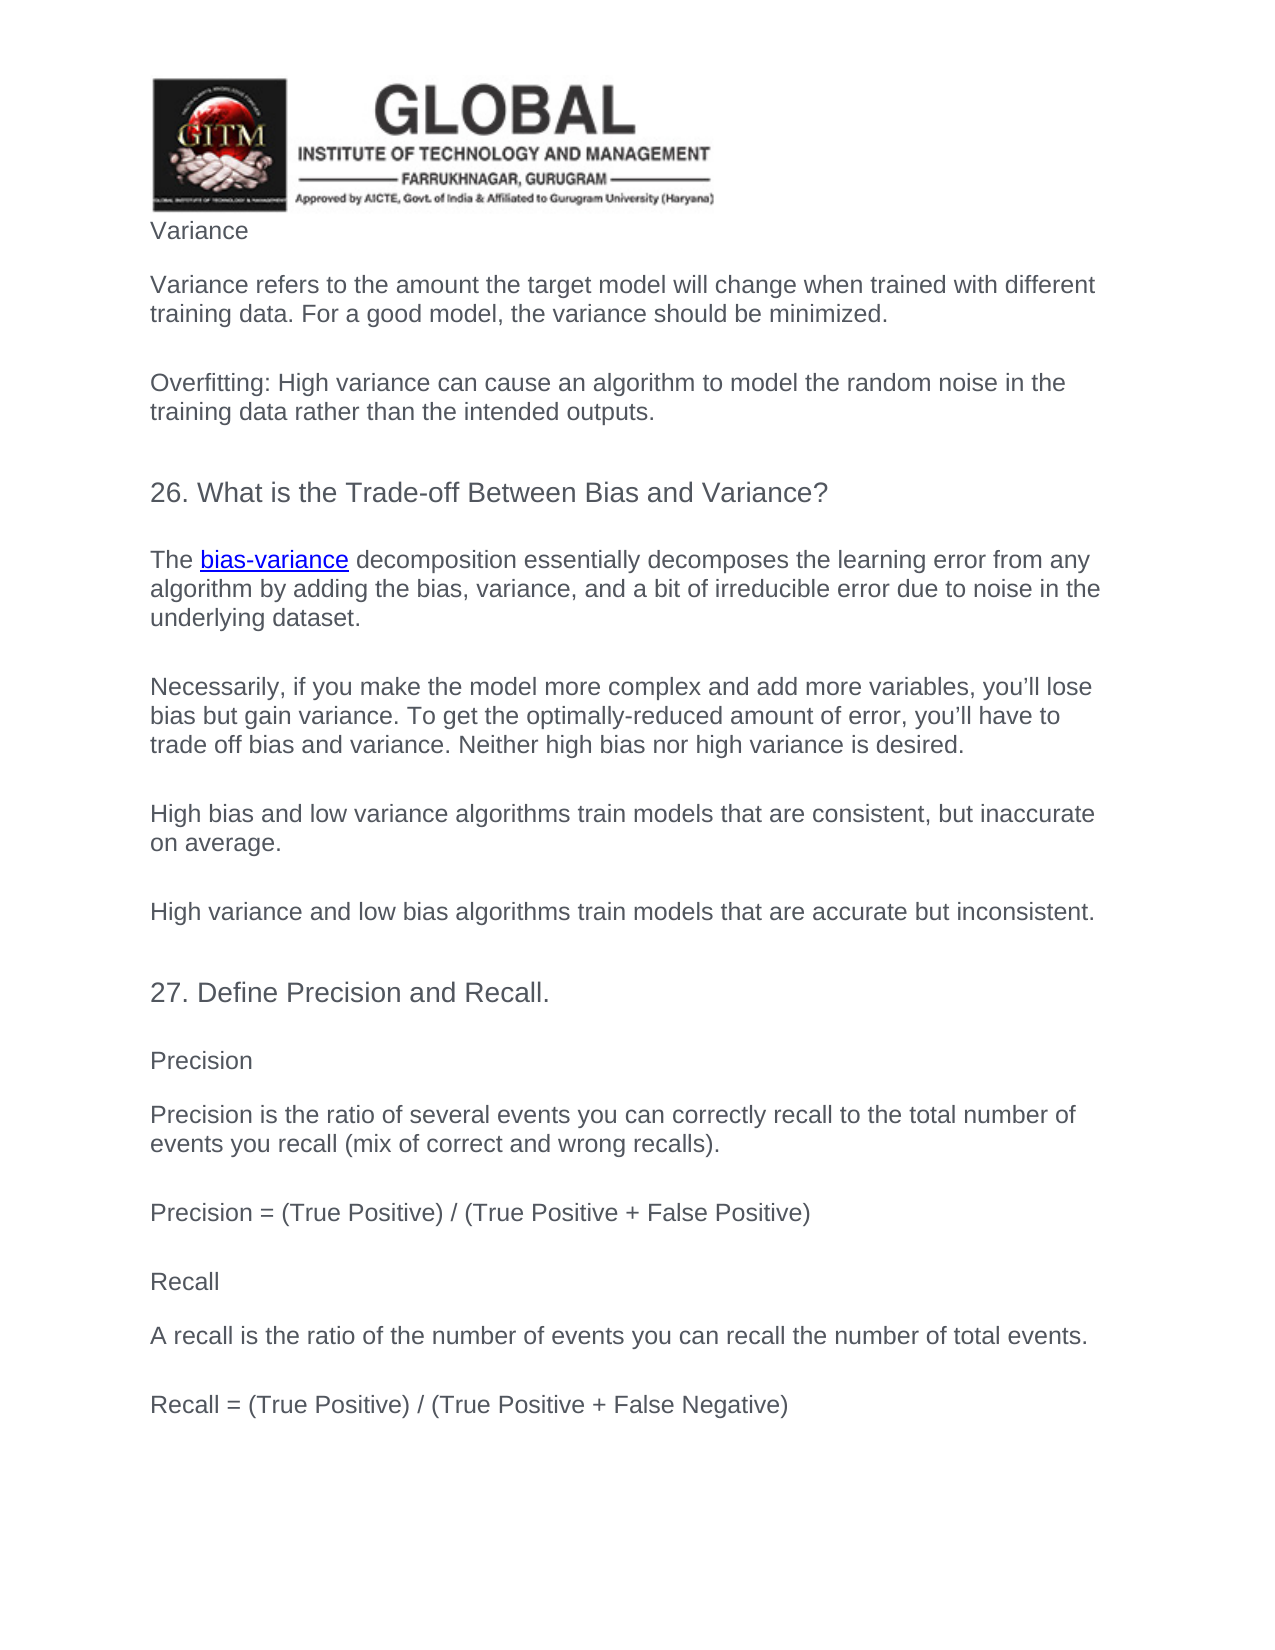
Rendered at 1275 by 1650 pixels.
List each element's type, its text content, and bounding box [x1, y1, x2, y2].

text Overfitting: High variance can cause an algorithm to model the random noise in the training data rather than the intended outputs. [150, 368, 1125, 426]
text Recall = (True Positive) / (True Positive + False Negative) [150, 1390, 1125, 1419]
text High bias and low variance algorithms train models that are consistent, but inaccurate on average. [150, 799, 1125, 857]
text 26. What is the Trade-off Between Bias and Variance? [150, 476, 1125, 508]
text A recall is the ratio of the number of events you can recall the number of total events. [150, 1321, 1125, 1350]
text Precision is the ratio of several events you can correctly recall to the total number of events you recall (mix of correct and wrong recalls). [150, 1100, 1125, 1157]
text High variance and low bias algorithms train models that are accurate but inconsistent. [150, 897, 1125, 926]
text Necessarily, if you make the model more complex and add more variables, you’ll lose bias but gain variance. To get the optimally-reduced amount of error, you’ll have to trade off bias and variance. Neither high bias nor high variance is desired. [150, 672, 1125, 759]
text 27. Define Precision and Recall. [150, 976, 1125, 1008]
text Precision [150, 1046, 1125, 1075]
text Variance [150, 216, 1125, 245]
text Recall [150, 1267, 1125, 1296]
picture [150, 75, 717, 217]
text Precision = (True Positive) / (True Positive + False Positive) [150, 1198, 1125, 1227]
text Variance refers to the amount the target model will change when trained with different training data. For a good model, the variance should be minimized. [150, 270, 1125, 327]
text The bias-variance decomposition essentially decomposes the learning error from any algorithm by adding the bias, variance, and a bit of irreducible error due to noise in the underlying dataset. [150, 546, 1125, 632]
